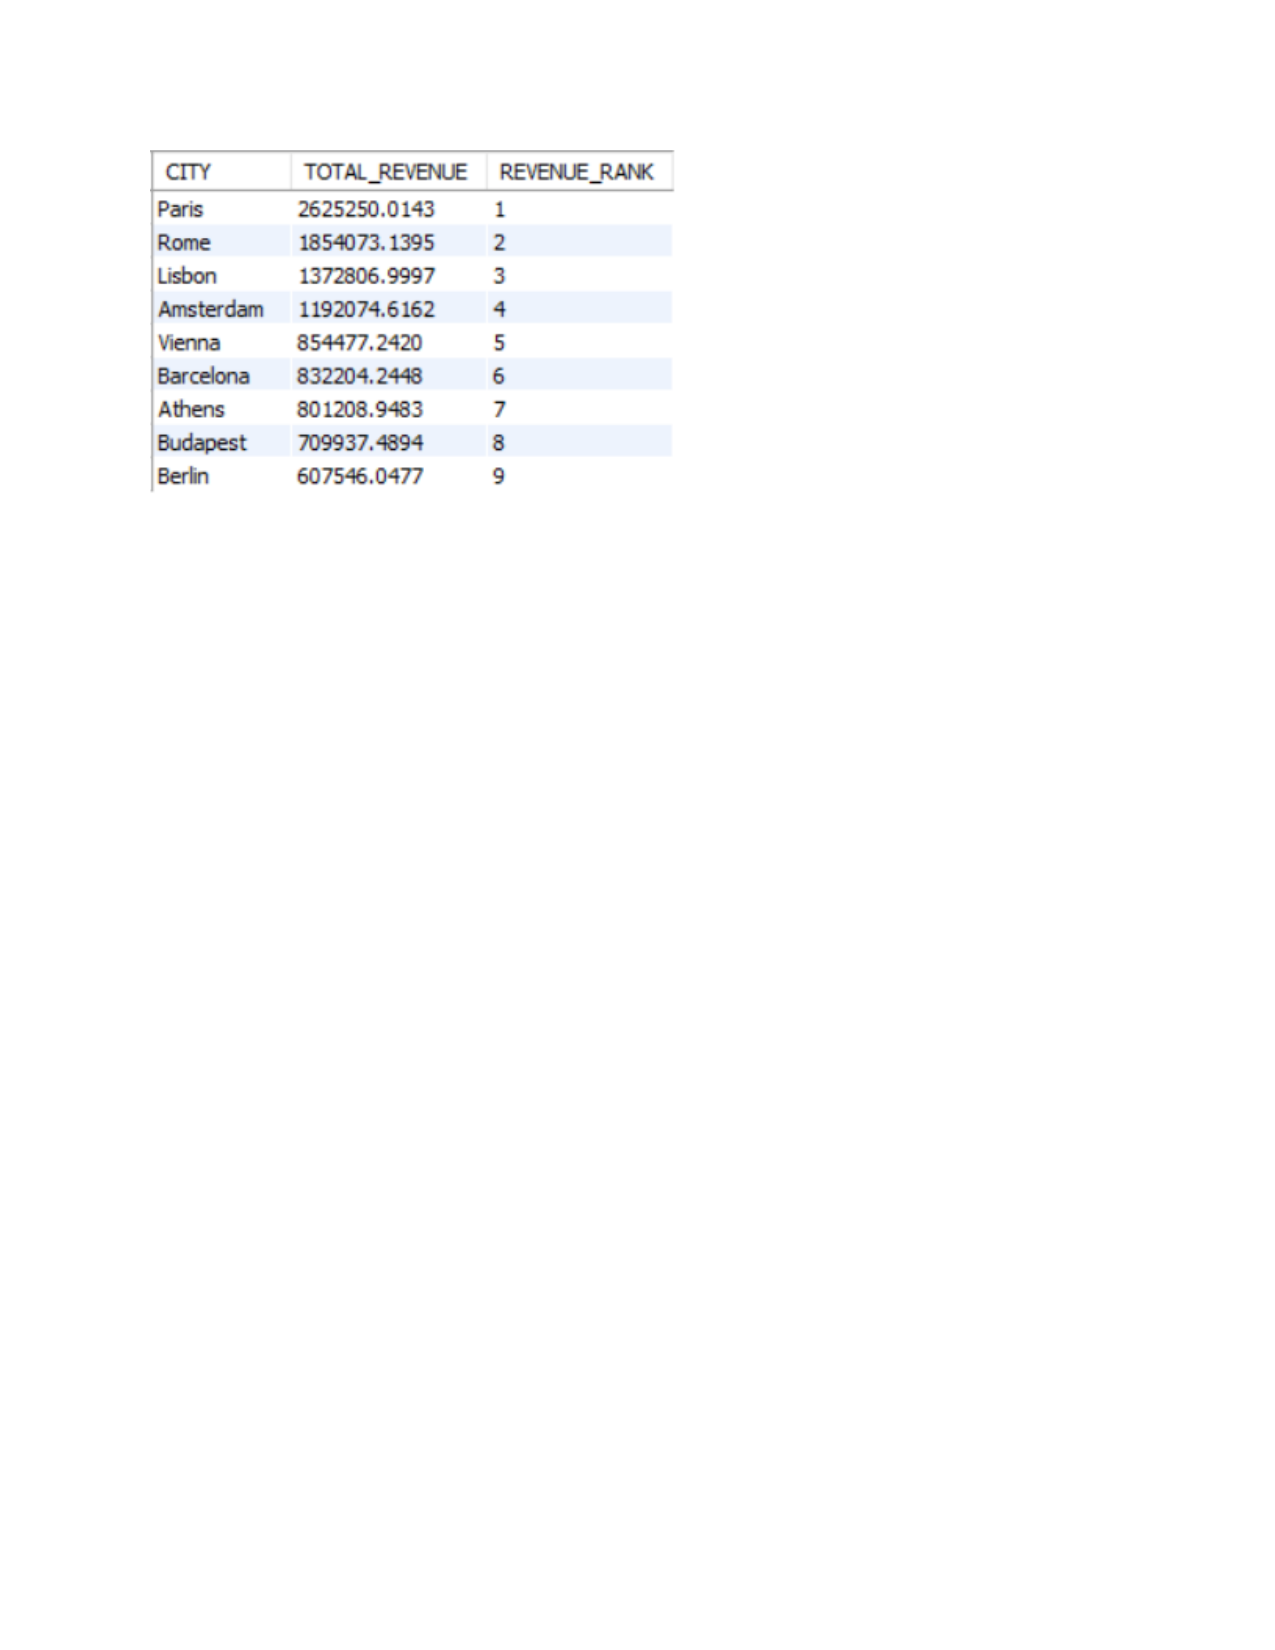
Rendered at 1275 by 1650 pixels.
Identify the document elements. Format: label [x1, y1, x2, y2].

picture [150, 150, 675, 504]
